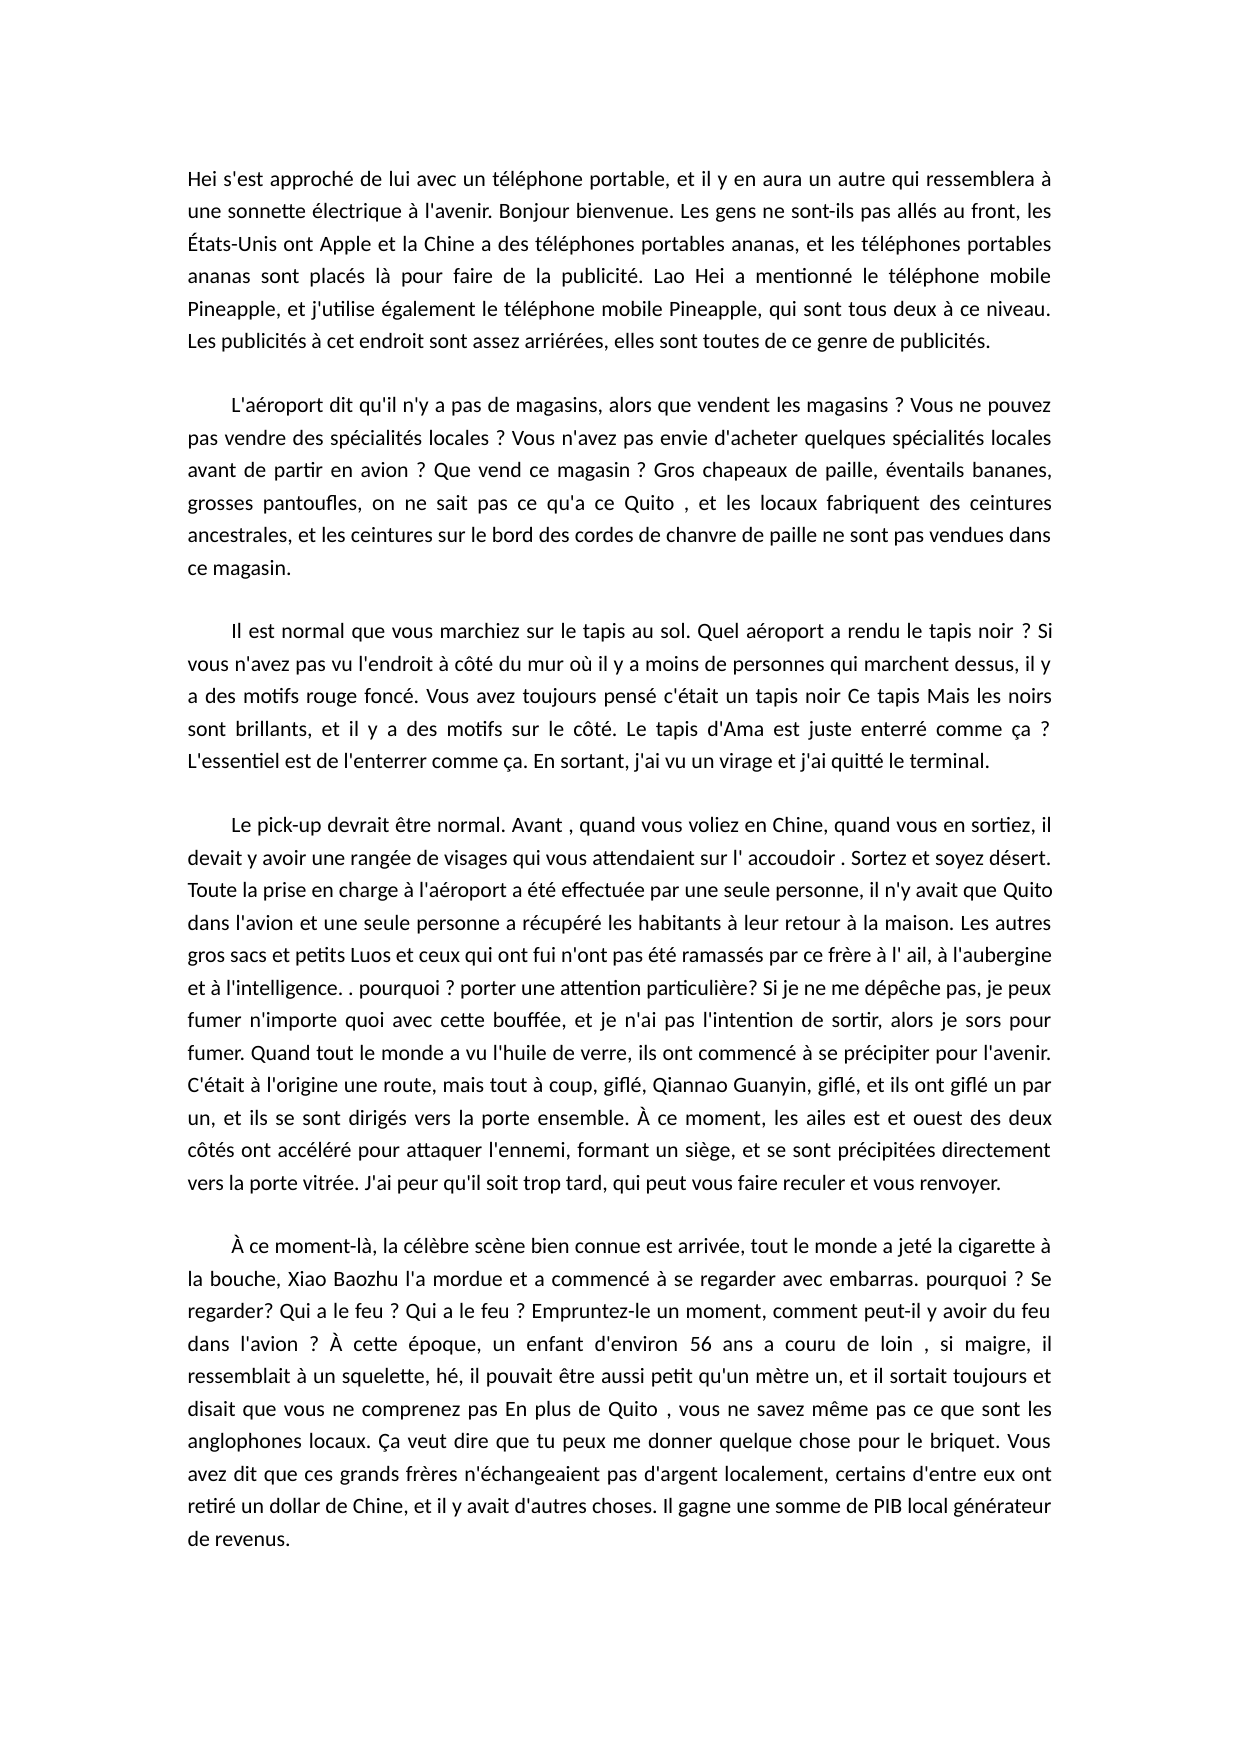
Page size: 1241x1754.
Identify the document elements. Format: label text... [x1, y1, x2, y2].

text L'aéroport dit qu'il n'y a pas de magasins, alors que vendent les magasins ? Vous ne pouvez pas vendre des spécialités locales ? Vous n'avez pas envie d'acheter quelques spécialités locales avant de partir en avion ? Que vend ce magasin ? Gros chapeaux de paille, éventails bananes, grosses pantoufles, on ne sait pas ce qu'a ce Quito , et les locaux fabriquent des ceintures ancestrales, et les ceintures sur le bord des cordes de chanvre de paille ne sont pas vendues dans ce magasin. [187, 388, 1053, 583]
text Le pick-up devrait être normal. Avant , quand vous voliez en Chine, quand vous en sortiez, il devait y avoir une rangée de visages qui vous attendaient sur l' accoudoir . Sortez et soyez désert. Toute la prise en charge à l'aéroport a été effectuée par une seule personne, il n'y avait que Quito dans l'avion et une seule personne a récupéré les habitants à leur retour à la maison. Les autres gros sacs et petits Luos et ceux qui ont fui n'ont pas été ramassés par ce frère à l' ail, à l'aubergine et à l'intelligence. . pourquoi ? porter une attention particulière? Si je ne me dépêche pas, je peux fumer n'importe quoi avec cette bouffée, et je n'ai pas l'intention de sortir, alors je sors pour fumer. Quand tout le monde a vu l'huile de verre, ils ont commencé à se précipiter pour l'avenir. C'était à l'origine une route, mais tout à coup, giflé, Qiannao Guanyin, giflé, et ils ont giflé un par un, et ils se sont dirigés vers la porte ensemble. À ce moment, les ailes est et ouest des deux côtés ont accéléré pour attaquer l'ennemi, formant un siège, et se sont précipitées directement vers la porte vitrée. J'ai peur qu'il soit trop tard, qui peut vous faire reculer et vous renvoyer. [187, 808, 1053, 1198]
text Il est normal que vous marchiez sur le tapis au sol. Quel aéroport a rendu le tapis noir ? Si vous n'avez pas vu l'endroit à côté du mur où il y a moins de personnes qui marchent dessus, il y a des motifs rouge foncé. Vous avez toujours pensé c'était un tapis noir Ce tapis Mais les noirs sont brillants, et il y a des motifs sur le côté. Le tapis d'Ama est juste enterré comme ça ? L'essentiel est de l'enterrer comme ça. En sortant, j'ai vu un virage et j'ai quitté le terminal. [187, 614, 1053, 777]
text À ce moment-là, la célèbre scène bien connue est arrivée, tout le monde a jeté la cigarette à la bouche, Xiao Baozhu l'a mordue et a commencé à se regarder avec embarras. pourquoi ? Se regarder? Qui a le feu ? Qui a le feu ? Empruntez-le un moment, comment peut-il y avoir du feu dans l'avion ? À cette époque, un enfant d'environ 56 ans a couru de loin , si maigre, il ressemblait à un squelette, hé, il pouvait être aussi petit qu'un mètre un, et il sortait toujours et disait que vous ne comprenez pas En plus de Quito , vous ne savez même pas ce que sont les anglophones locaux. Ça veut dire que tu peux me donner quelque chose pour le briquet. Vous avez dit que ces grands frères n'échangeaient pas d'argent localement, certains d'entre eux ont retiré un dollar de Chine, et il y avait d'autres choses. Il gagne une somme de PIB local générateur de revenus. [187, 1229, 1053, 1554]
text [187, 162, 1053, 357]
